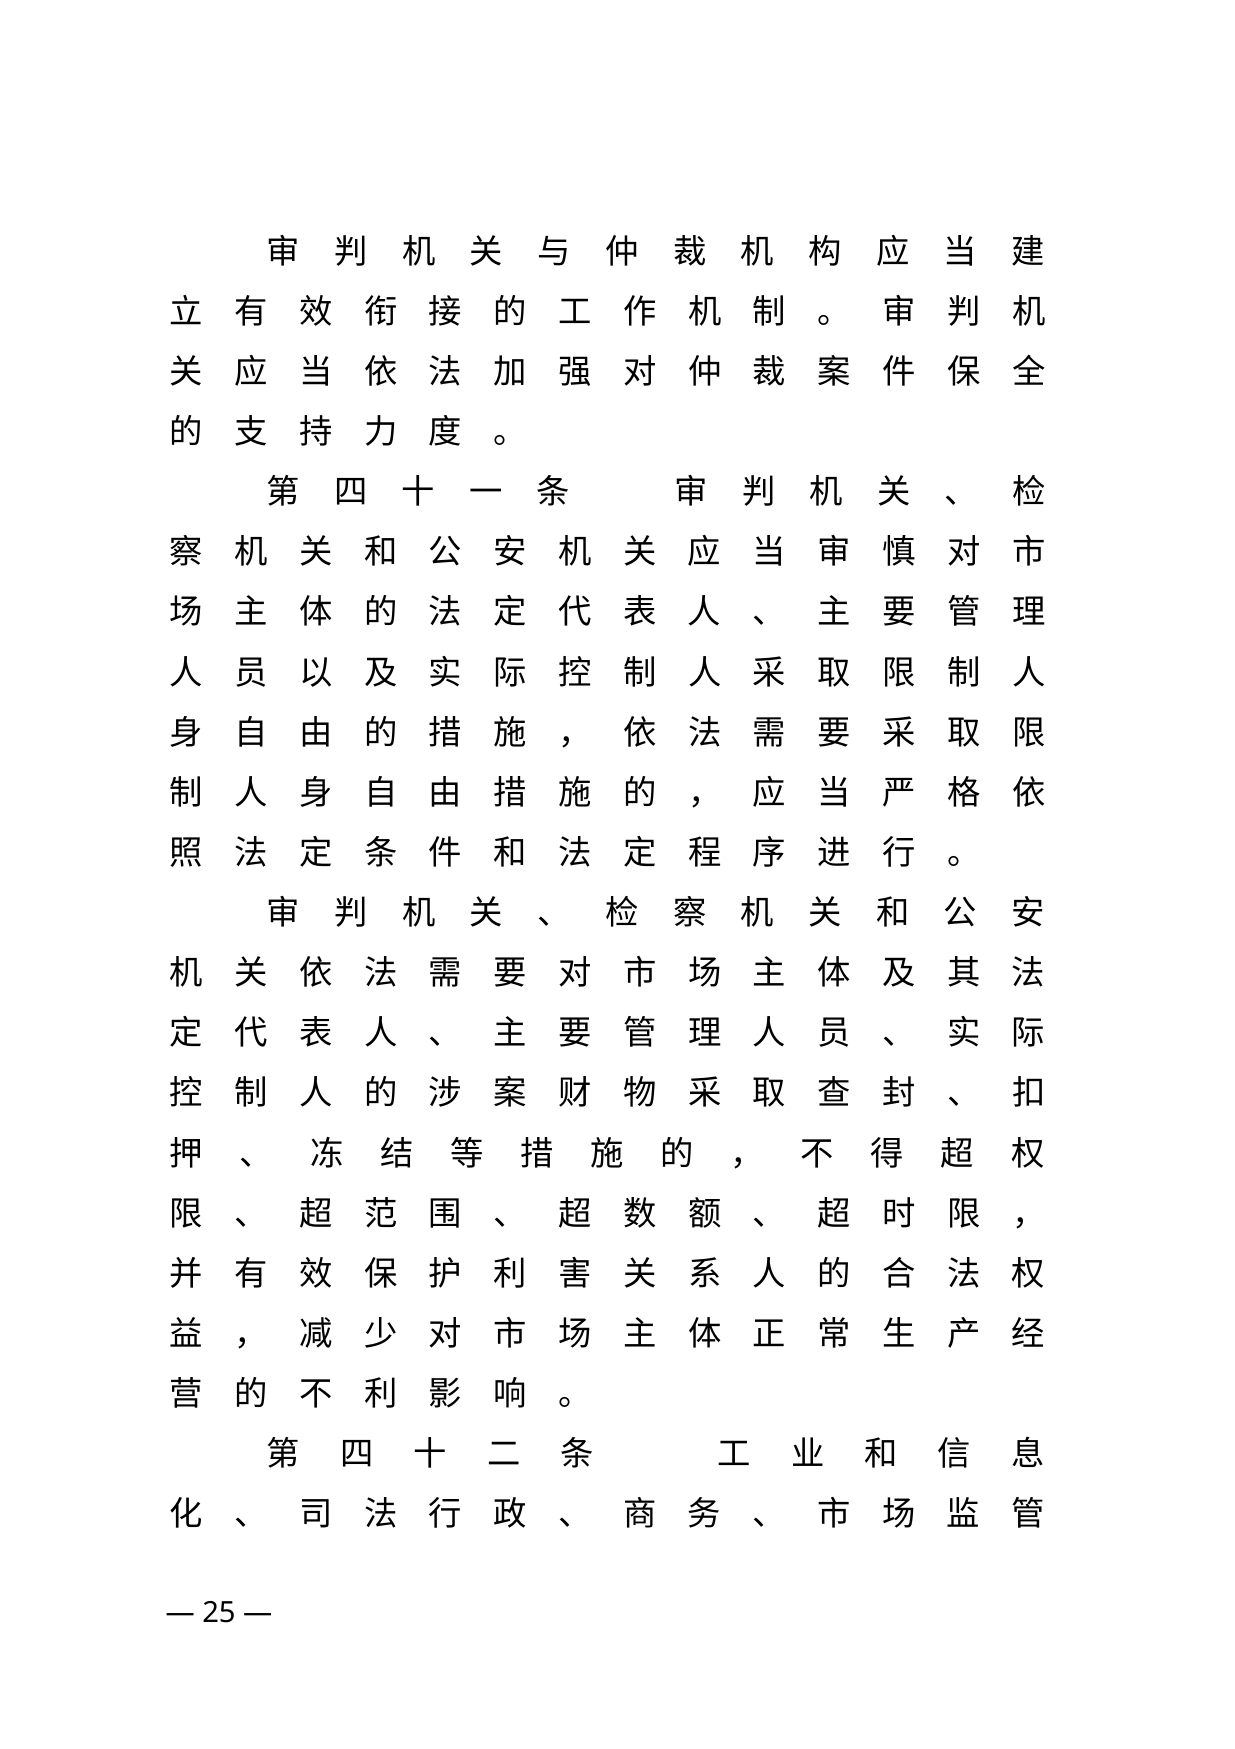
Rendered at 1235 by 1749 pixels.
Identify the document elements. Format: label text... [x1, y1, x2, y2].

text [169, 1421, 1077, 1541]
text 第四十一条 审判机关、检察机关和公安机关应当审慎对市场主体的法定代表人、主要管理人员以及实际控制人采取限制人身自由的措施，依法需要采取限制人身自由措施的，应当严格依照法定条件和法定程序进行。 [169, 459, 1077, 880]
text 审判机关、检察机关和公安机关依法需要对市场主体及其法定代表人、主要管理人员、实际控制人的涉案财物采取查封、扣押、冻结等措施的，不得超权限、超范围、超数额、超时限，并有效保护利害关系人的合法权益，减少对市场主体正常生产经营的不利影响。 [169, 880, 1077, 1421]
text 审判机关与仲裁机构应当建立有效衔接的工作机制。审判机关应当依法加强对仲裁案件保全的支持力度。 [169, 219, 1077, 459]
